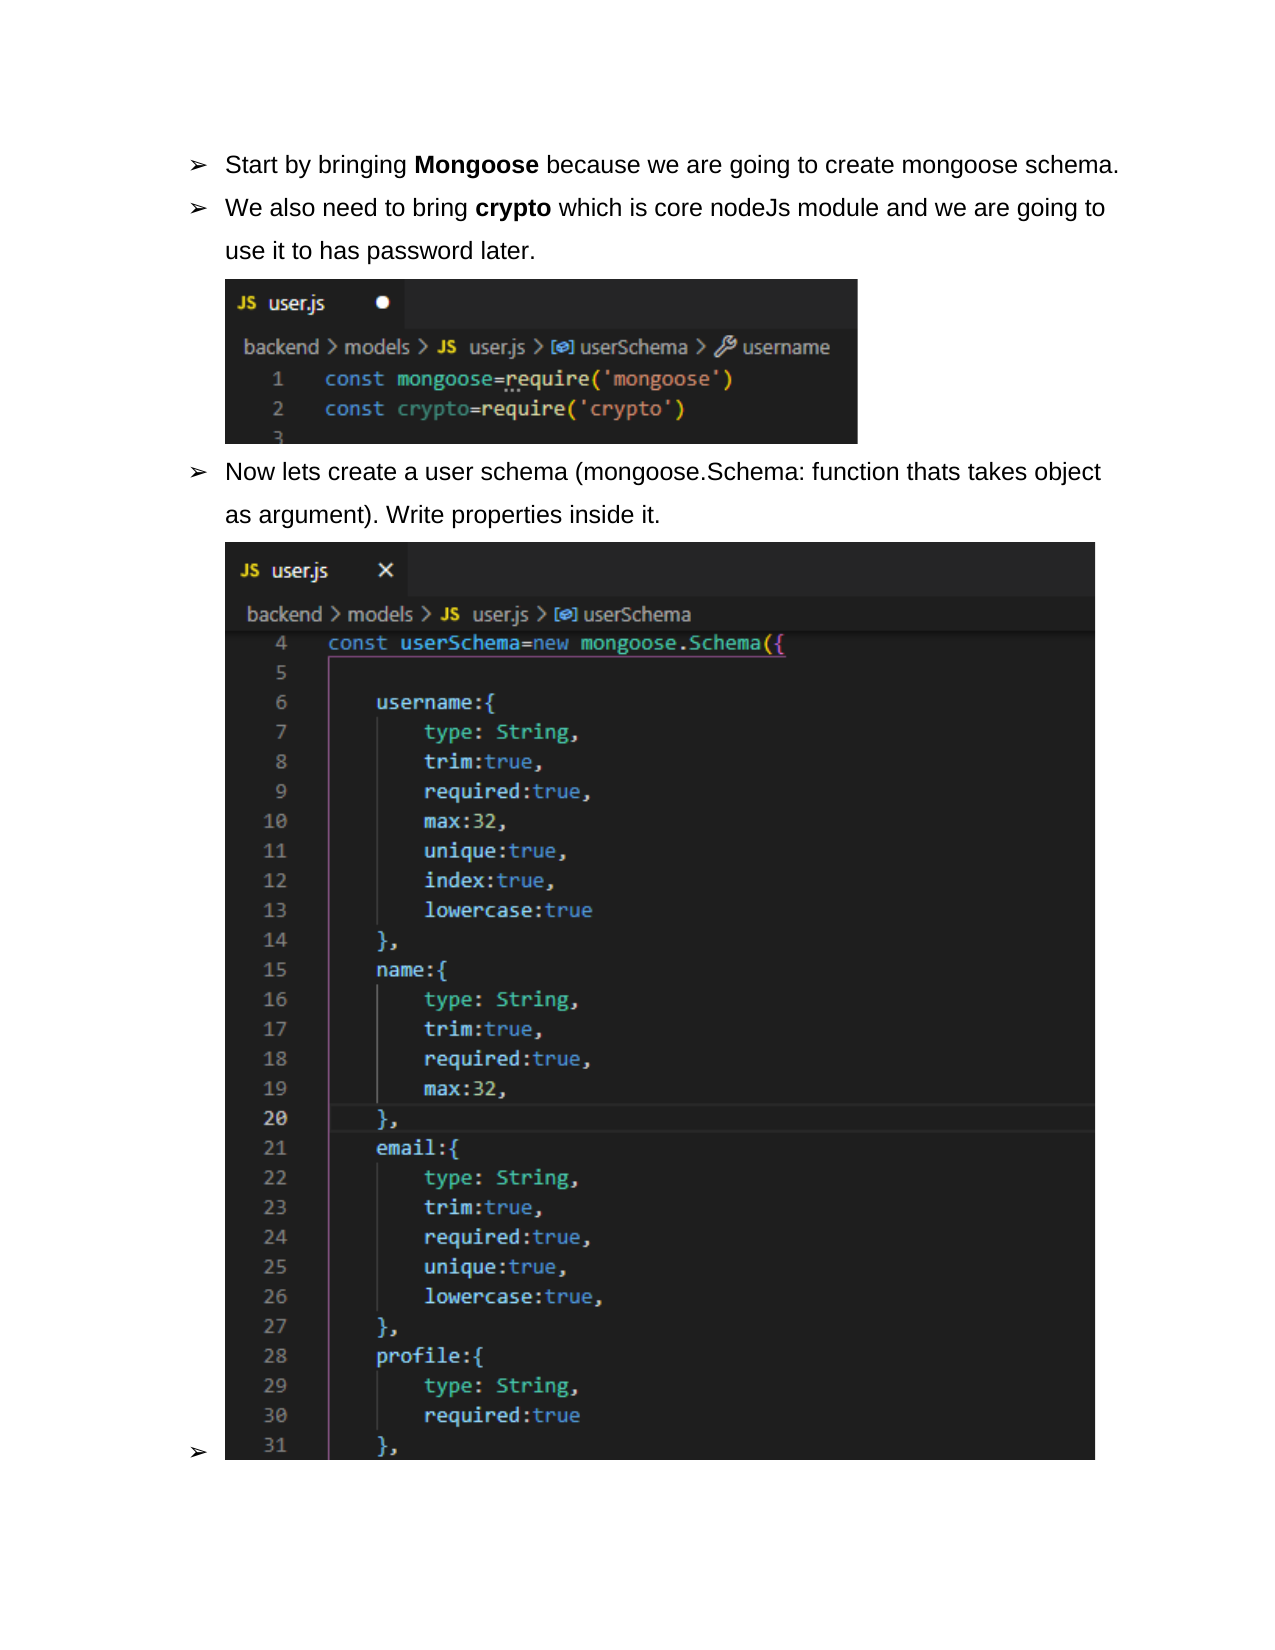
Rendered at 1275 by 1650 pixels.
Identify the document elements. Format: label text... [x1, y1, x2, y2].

picture [225, 279, 858, 444]
list We also need to bring crypto which is core nodeJs module and we are going to use it to has password later. [187, 193, 1125, 265]
picture [225, 542, 1096, 1460]
list Now lets create a user schema (mongoose.Schema: function thats takes object as argument). Write properties inside it. [187, 457, 1125, 528]
list Start by bringing Mongoose because we are going to create mongoose schema. [187, 150, 1125, 179]
